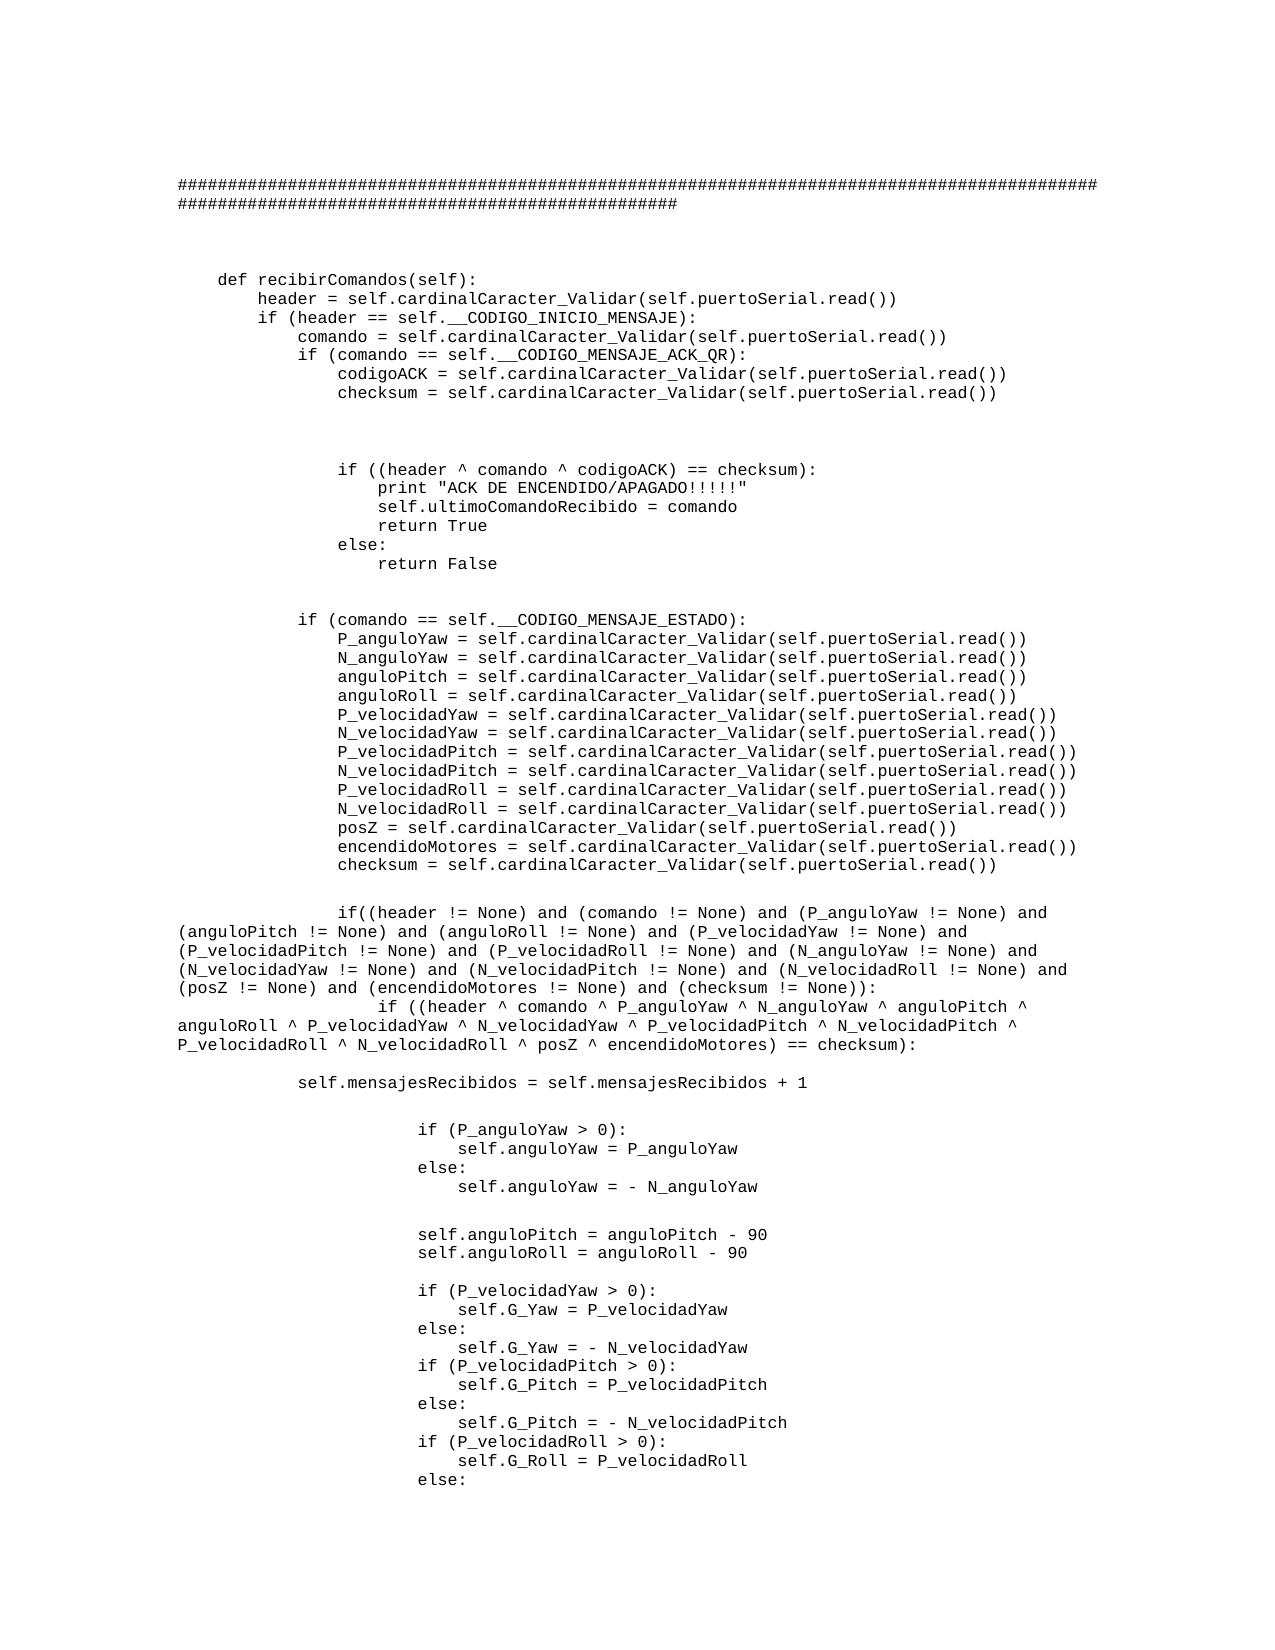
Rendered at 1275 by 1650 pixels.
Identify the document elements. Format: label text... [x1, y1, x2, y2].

text encendidoMotores = self.cardinalCaracter_Validar(self.puertoSerial.read()) [177, 838, 1098, 857]
text def recibirComandos(self): [177, 272, 1098, 290]
text if ((header ^ comando ^ codigoACK) == checksum): [177, 461, 1098, 480]
text codigoACK = self.cardinalCaracter_Validar(self.puertoSerial.read()) [177, 366, 1098, 385]
text self.G_Yaw = P_velocidadYaw [177, 1301, 1098, 1320]
text self.G_Pitch = - N_velocidadPitch [177, 1414, 1098, 1433]
text self.anguloYaw = P_anguloYaw [177, 1141, 1098, 1159]
text P_velocidadRoll = self.cardinalCaracter_Validar(self.puertoSerial.read()) [177, 782, 1098, 800]
text else: [177, 1320, 1098, 1339]
text anguloPitch = self.cardinalCaracter_Validar(self.puertoSerial.read()) [177, 668, 1098, 687]
text self.G_Roll = P_velocidadRoll [177, 1452, 1098, 1471]
text else: [177, 1159, 1098, 1178]
text if (P_velocidadYaw > 0): [177, 1283, 1098, 1301]
text if (comando == self.__CODIGO_MENSAJE_ACK_QR): [177, 347, 1098, 366]
text P_velocidadPitch = self.cardinalCaracter_Validar(self.puertoSerial.read()) [177, 744, 1098, 763]
text if ((header ^ comando ^ P_anguloYaw ^ N_anguloYaw ^ anguloPitch ^ anguloRoll ^ P_velocidadYaw ^ N_velocidadYaw ^ P_velocidadPitch ^ N_velocidadPitch ^ P_velocidadRoll ^ N_velocidadRoll ^ posZ ^ encendidoMotores) == checksum): [177, 999, 1098, 1055]
text self.G_Pitch = P_velocidadPitch [177, 1377, 1098, 1396]
text checksum = self.cardinalCaracter_Validar(self.puertoSerial.read()) [177, 385, 1098, 403]
text checksum = self.cardinalCaracter_Validar(self.puertoSerial.read()) [177, 857, 1098, 876]
text self.mensajesRecibidos = self.mensajesRecibidos + 1 [177, 1074, 1098, 1093]
text else: [177, 536, 1098, 555]
text ############################################################################################################################################## [177, 148, 1098, 214]
text return False [177, 555, 1098, 574]
text self.anguloYaw = - N_anguloYaw [177, 1178, 1098, 1197]
text self.anguloRoll = anguloRoll - 90 [177, 1245, 1098, 1264]
text else: [177, 1471, 1098, 1490]
text header = self.cardinalCaracter_Validar(self.puertoSerial.read()) [177, 290, 1098, 309]
text anguloRoll = self.cardinalCaracter_Validar(self.puertoSerial.read()) [177, 687, 1098, 706]
text P_anguloYaw = self.cardinalCaracter_Validar(self.puertoSerial.read()) [177, 631, 1098, 649]
text N_velocidadPitch = self.cardinalCaracter_Validar(self.puertoSerial.read()) [177, 763, 1098, 782]
text return True [177, 518, 1098, 536]
text P_velocidadYaw = self.cardinalCaracter_Validar(self.puertoSerial.read()) [177, 706, 1098, 725]
text self.G_Yaw = - N_velocidadYaw [177, 1339, 1098, 1358]
text if (P_anguloYaw > 0): [177, 1122, 1098, 1141]
text if((header != None) and (comando != None) and (P_anguloYaw != None) and (anguloPitch != None) and (anguloRoll != None) and (P_velocidadYaw != None) and (P_velocidadPitch != None) and (P_velocidadRoll != None) and (N_anguloYaw != None) and (N_velocidadYaw != None) and (N_velocidadPitch != None) and (N_velocidadRoll != None) and (posZ != None) and (encendidoMotores != None) and (checksum != None)): [177, 904, 1098, 999]
text if (P_velocidadRoll > 0): [177, 1433, 1098, 1452]
text if (P_velocidadPitch > 0): [177, 1358, 1098, 1377]
text print "ACK DE ENCENDIDO/APAGADO!!!!!" [177, 480, 1098, 499]
text if (header == self.__CODIGO_INICIO_MENSAJE): [177, 309, 1098, 328]
text else: [177, 1396, 1098, 1414]
text self.ultimoComandoRecibido = comando [177, 499, 1098, 518]
text if (comando == self.__CODIGO_MENSAJE_ESTADO): [177, 612, 1098, 631]
text self.anguloPitch = anguloPitch - 90 [177, 1226, 1098, 1245]
text N_anguloYaw = self.cardinalCaracter_Validar(self.puertoSerial.read()) [177, 649, 1098, 668]
text N_velocidadYaw = self.cardinalCaracter_Validar(self.puertoSerial.read()) [177, 725, 1098, 744]
text comando = self.cardinalCaracter_Validar(self.puertoSerial.read()) [177, 328, 1098, 347]
text N_velocidadRoll = self.cardinalCaracter_Validar(self.puertoSerial.read()) [177, 800, 1098, 819]
text posZ = self.cardinalCaracter_Validar(self.puertoSerial.read()) [177, 819, 1098, 838]
